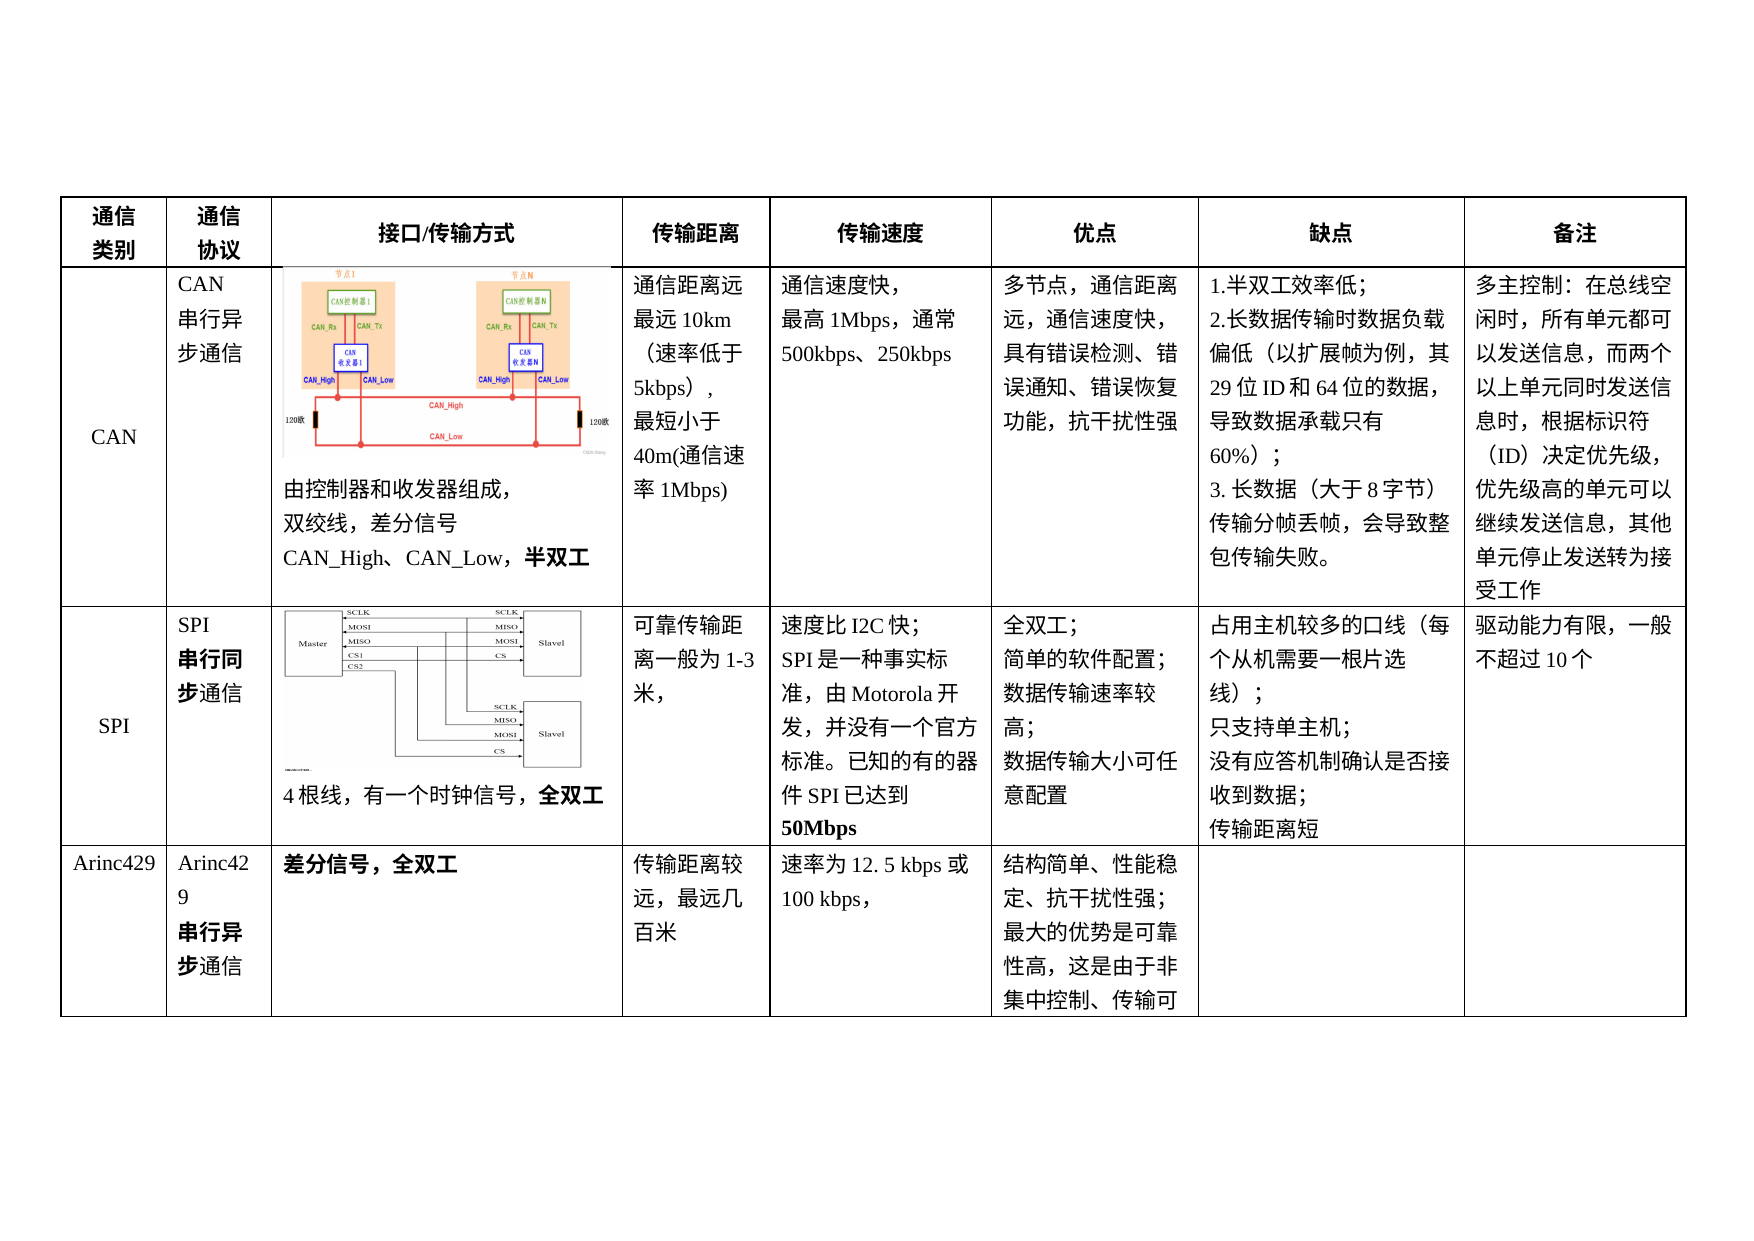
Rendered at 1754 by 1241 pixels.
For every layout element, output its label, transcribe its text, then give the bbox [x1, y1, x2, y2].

table_cell 多节点，通信距离远，通信速度快，具有错误检测、错误通知、错误恢复功能，抗干扰性强 [992, 268, 1198, 606]
picture [282, 607, 587, 771]
table_cell 多主控制：在总线空闲时，所有单元都可以发送信息，而两个以上单元同时发送信息时，根据标识符（ID）决定优先级，优先级高的单元可以继续发送信息，其他单元停止发送转为接受工作 [1465, 268, 1685, 606]
table_header 通信 协议 [167, 198, 271, 266]
table_cell [1199, 846, 1464, 1016]
table_cell SPI 串行同步通信 [167, 607, 271, 845]
table_cell 全双工； 简单的软件配置； 数据传输速率较高； 数据传输大小可任意配置 [992, 607, 1198, 845]
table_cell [992, 846, 1198, 1016]
table_cell 可靠传输距离一般为1-3米， [623, 607, 769, 845]
picture [282, 266, 611, 458]
table_cell CAN 串行异步通信 [167, 268, 271, 606]
table_cell 4根线，有一个时钟信号，全双工 [272, 607, 622, 845]
table_cell 通信速度快， 最高1Mbps，通常500kbps、250kbps [771, 268, 991, 606]
table_cell 传输距离较远，最远几百米 [623, 846, 769, 1016]
table_cell SPI [62, 607, 166, 845]
table_header 通信 类别 [62, 198, 166, 266]
table_cell CAN [62, 268, 166, 606]
table_header 优点 [992, 198, 1198, 266]
table_cell 驱动能力有限，一般不超过10个 [1465, 607, 1685, 845]
table_cell 速度比I2C快； SPI是一种事实标准，由Motorola开发，并没有一个官方标准。已知的有的器件SPI已达到50Mbps [771, 607, 991, 845]
table_header 传输距离 [623, 198, 769, 266]
table_cell 差分信号，全双工 [272, 846, 622, 1016]
table_cell 由控制器和收发器组成， 双绞线，差分信号CAN_High、CAN_Low，半双工 [272, 268, 622, 606]
table_cell Arinc429 [62, 846, 166, 1016]
table_header 传输速度 [771, 198, 991, 266]
table_cell Arinc429 串行异步通信 [167, 846, 271, 1016]
table_cell 占用主机较多的口线（每个从机需要一根片选线）； 只支持单主机； 没有应答机制确认是否接收到数据； 传输距离短 [1199, 607, 1464, 845]
table_header 缺点 [1199, 198, 1464, 266]
table_cell 1.半双工效率低； 2.长数据传输时数据负载偏低（以扩展帧为例，其29位ID和64位的数据，导致数据承载只有60%）； 3. 长数据（大于8字节）传输分帧丢帧，会导致整包传输失败。 [1199, 268, 1464, 606]
table_header 备注 [1465, 198, 1685, 266]
table_cell [1465, 846, 1685, 1016]
table_cell 通信距离远 最远10km（速率低于5kbps）, 最短小于40m(通信速率1Mbps) [623, 268, 769, 606]
table_header 接口/传输方式 [272, 198, 622, 266]
table_cell 速率为12. 5 kbps 或100 kbps， [771, 846, 991, 1016]
